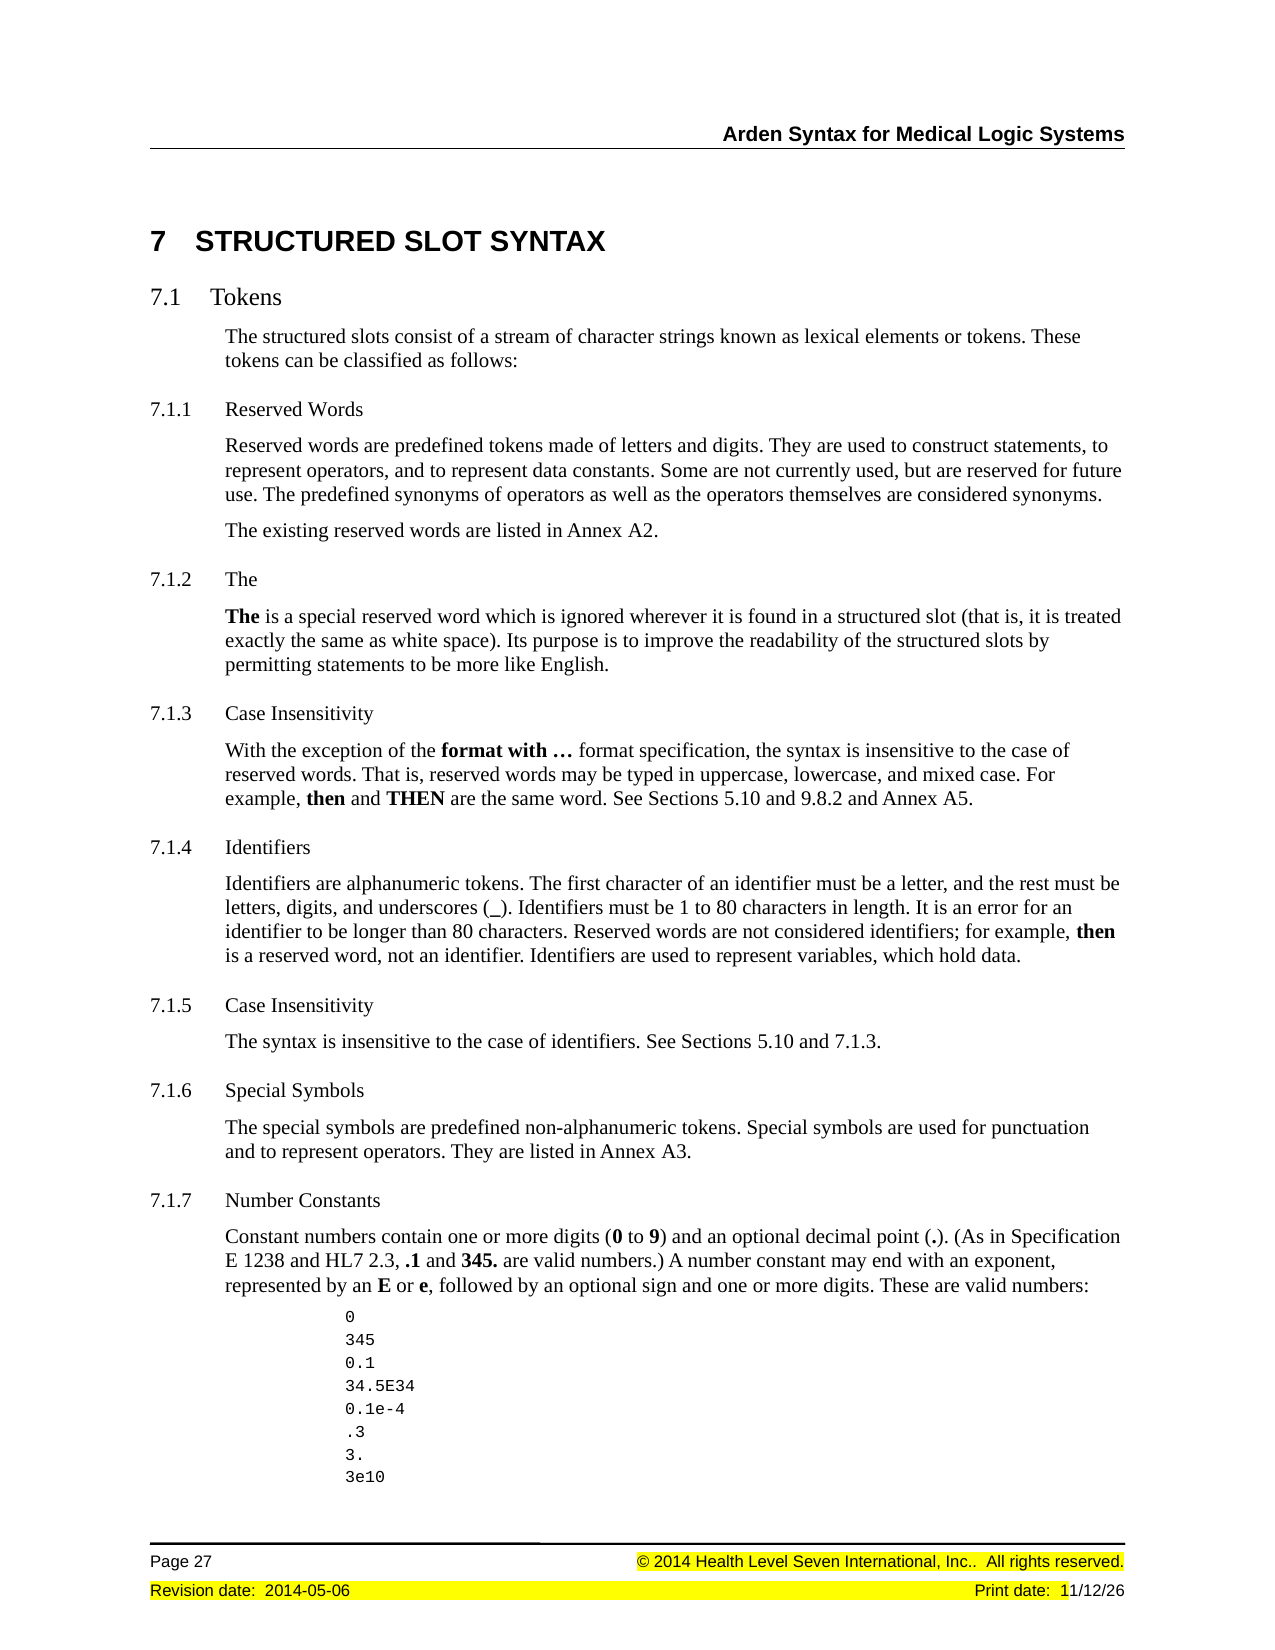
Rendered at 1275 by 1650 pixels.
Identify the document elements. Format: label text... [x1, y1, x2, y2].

subtitle Tokens [150, 282, 1125, 311]
text With the exception of the format with … format specification, the syntax is insensitive to the case of reserved words. That is, reserved words may be typed in uppercase, lowercase, and mixed case. For example, then and THEN are the same word. See Sections 5.10 and 9.8.2 and Annex A5. [225, 737, 1125, 810]
text .3 [345, 1424, 1125, 1440]
subtitle Case Insensitivity [150, 701, 1125, 725]
subtitle The [150, 567, 1125, 591]
subtitle Special Symbols [150, 1078, 1125, 1102]
text 0.1 [345, 1355, 1125, 1372]
text 3e10 [345, 1469, 1125, 1486]
text Reserved words are predefined tokens made of letters and digits. They are used to construct statements, to represent operators, and to represent data constants. Some are not currently used, but are reserved for future use. The predefined synonyms of operators as well as the operators themselves are considered synonyms. [225, 433, 1125, 506]
text 34.5E34 [345, 1378, 1125, 1394]
subtitle Structured Slot Syntax [150, 224, 1125, 257]
text Constant numbers contain one or more digits (0 to 9) and an optional decimal point (.). (As in Specification E 1238 and HL7 2.3, .1 and 345. are valid numbers.) A number constant may end with an exponent, represented by an E or e, followed by an optional sign and one or more digits. These are valid numbers: [225, 1224, 1125, 1297]
text 345 [345, 1332, 1125, 1349]
subtitle Reserved Words [150, 397, 1125, 421]
subtitle Case Insensitivity [150, 992, 1125, 1017]
text The syntax is insensitive to the case of identifiers. See Sections 5.10 and 7.1.3. [225, 1029, 1125, 1053]
subtitle Identifiers [150, 835, 1125, 859]
text The is a special reserved word which is ignored wherever it is found in a structured slot (that is, it is treated exactly the same as white space). Its purpose is to improve the readability of the structured slots by permitting statements to be more like English. [225, 604, 1125, 676]
text The structured slots consist of a stream of character strings known as lexical elements or tokens. These tokens can be classified as follows: [225, 324, 1125, 372]
text Identifiers are alphanumeric tokens. The first character of an identifier must be a letter, and the rest must be letters, digits, and underscores (_). Identifiers must be 1 to 80 characters in length. It is an error for an identifier to be longer than 80 characters. Reserved words are not considered identifiers; for example, then is a reserved word, not an identifier. Identifiers are used to represent variables, which hold data. [225, 871, 1125, 967]
text The special symbols are predefined non-alphanumeric tokens. Special symbols are used for punctuation and to represent operators. They are listed in Annex A3. [225, 1115, 1125, 1163]
text 3. [345, 1447, 1125, 1463]
text 0.1e-4 [345, 1401, 1125, 1417]
subtitle Number Constants [150, 1188, 1125, 1212]
text The existing reserved words are listed in Annex A2. [225, 518, 1125, 542]
text 0 [345, 1309, 1125, 1326]
